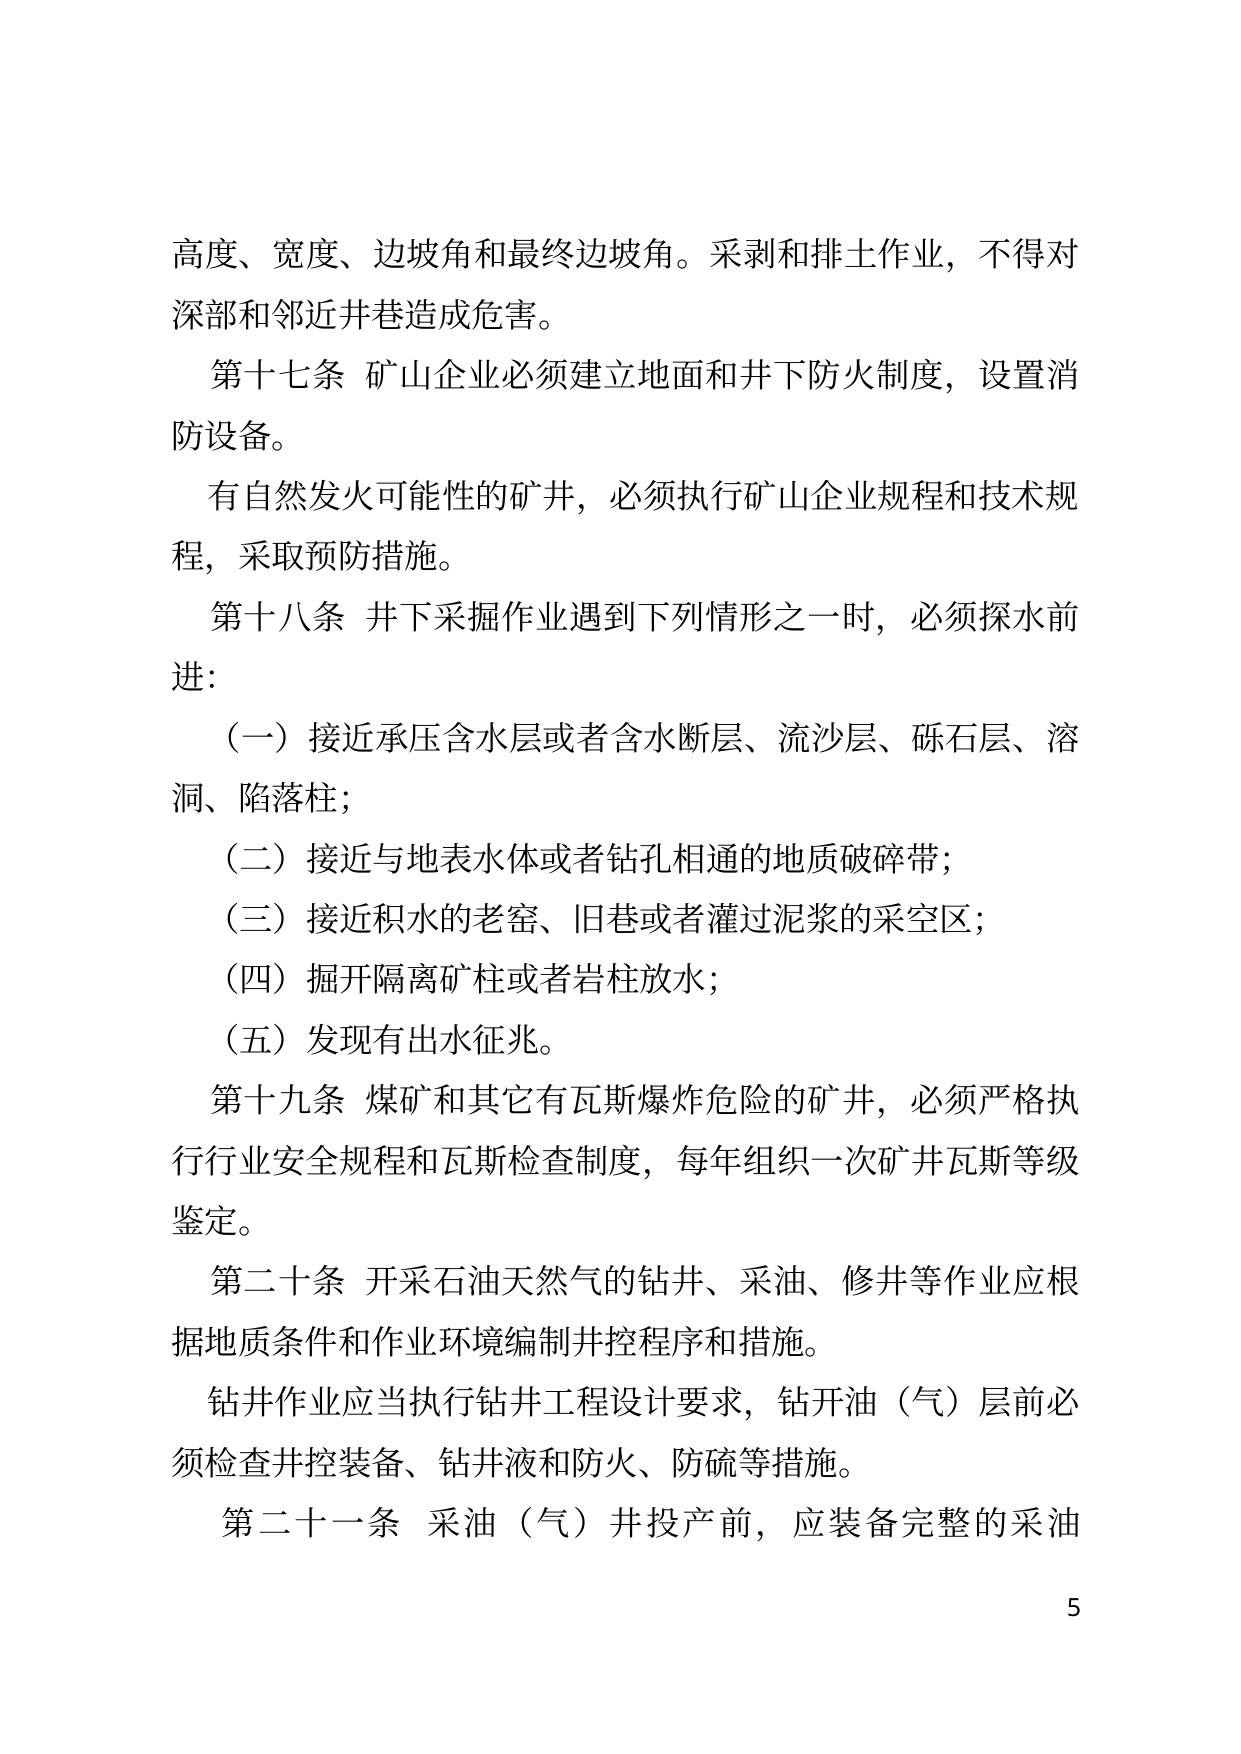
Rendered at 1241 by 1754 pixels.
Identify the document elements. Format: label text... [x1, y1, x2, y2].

text 第十七条 矿山企业必须建立地面和井下防火制度，设置消防设备。 [171, 339, 1081, 460]
text （三）接近积水的老窑、旧巷或者灌过泥浆的采空区； [171, 883, 1081, 943]
text （五）发现有出水征兆。 [171, 1004, 1081, 1064]
text 钻井作业应当执行钻井工程设计要求，钻开油（气）层前必须检查井控装备、钻井液和防火、防硫等措施。 [171, 1366, 1081, 1487]
text （一）接近承压含水层或者含水断层、流沙层、砾石层、溶洞、陷落柱； [171, 702, 1081, 823]
text 第十八条 井下采掘作业遇到下列情形之一时，必须探水前进： [171, 581, 1081, 702]
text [171, 218, 1081, 339]
text 第二十条 开采石油天然气的钻井、采油、修井等作业应根据地质条件和作业环境编制井控程序和措施。 [171, 1246, 1081, 1366]
text 第十九条 煤矿和其它有瓦斯爆炸危险的矿井，必须严格执行行业安全规程和瓦斯检查制度，每年组织一次矿井瓦斯等级鉴定。 [171, 1064, 1081, 1246]
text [171, 1487, 1081, 1548]
text （二）接近与地表水体或者钻孔相通的地质破碎带； [171, 823, 1081, 883]
text 有自然发火可能性的矿井，必须执行矿山企业规程和技术规程，采取预防措施。 [171, 460, 1081, 581]
text （四）掘开隔离矿柱或者岩柱放水； [171, 943, 1081, 1004]
